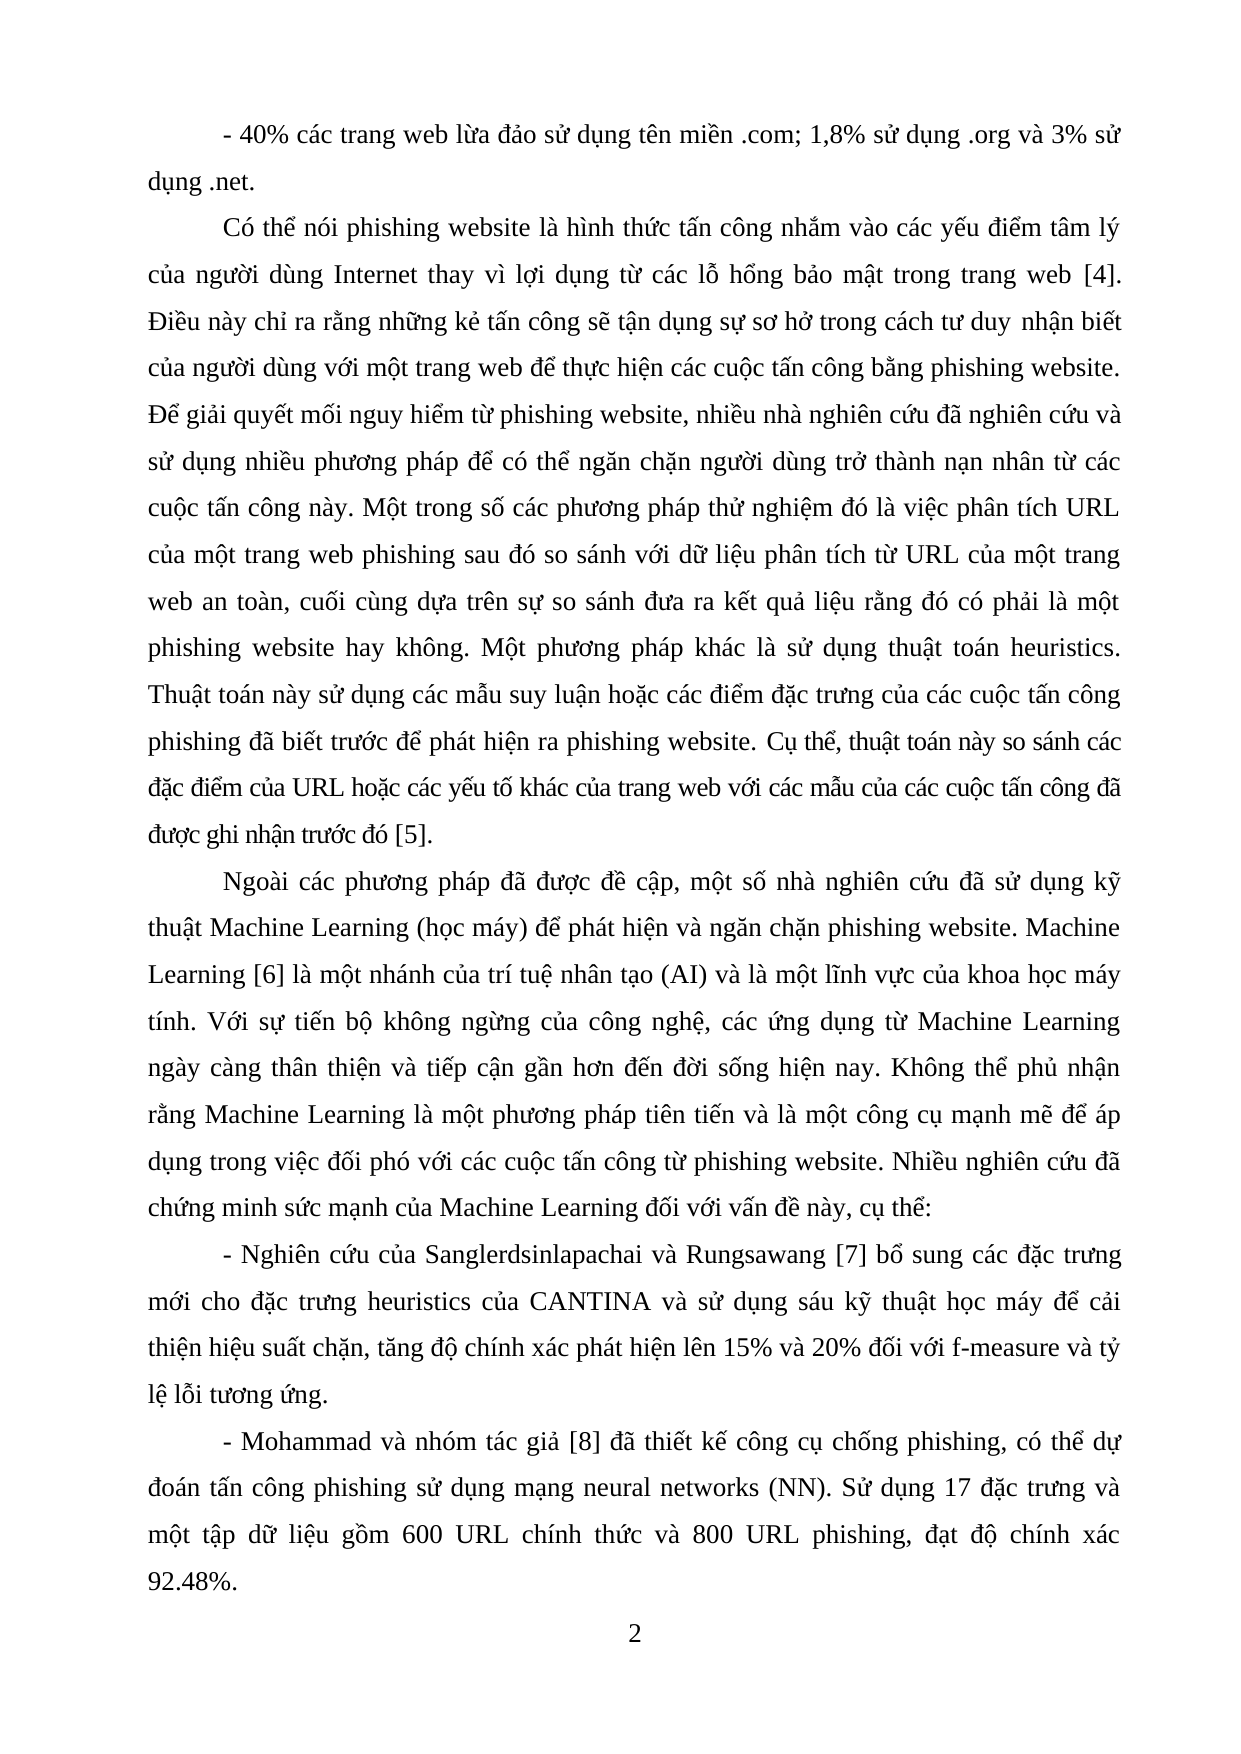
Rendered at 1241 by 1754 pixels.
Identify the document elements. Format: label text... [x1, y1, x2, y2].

text Có thể nói phishing website là hình thức tấn công nhắm vào các yếu điểm tâm lý của người dùng Internet thay vì lợi dụng từ các lỗ hổng bảo mật trong trang web. Điều này chỉ ra rằng những kẻ tấn công sẽ tận dụng sự sơ hở trong cách tư duy nhận biết của người dùng với một trang web để thực hiện các cuộc tấn công bằng phishing website. Để giải quyết mối nguy hiểm từ phishing website, nhiều nhà nghiên cứu đã nghiên cứu và sử dụng nhiều phương pháp để có thể ngăn chặn người dùng trở thành nạn nhân từ các cuộc tấn công này. Một trong số các phương pháp thử nghiệm đó là việc phân tích URL của một trang web phishing sau đó so sánh với dữ liệu phân tích từ URL của một trang web an toàn, cuối cùng dựa trên sự so sánh đưa ra kết quả liệu rằng đó có phải là một phishing website hay không. Một phương pháp khác là sử dụng thuật toán heuristics. Thuật toán này sử dụng các mẫu suy luận hoặc các điểm đặc trưng của các cuộc tấn công phishing đã biết trước để phát hiện ra phishing website. Cụ thể, thuật toán này so sánh các đặc điểm của URL hoặc các yếu tố khác của trang web với các mẫu của các cuộc tấn công đã được ghi nhận trước đó. [148, 211, 1122, 849]
text Ngoài các phương pháp đã được đề cập, một số nhà nghiên cứu đã sử dụng kỹ thuật Machine Learning (học máy) để phát hiện và ngăn chặn phishing website. Machine Learning là một nhánh của trí tuệ nhân tạo (AI) và là một lĩnh vực của khoa học máy tính. Với sự tiến bộ không ngừng của công nghệ, các ứng dụng từ Machine Learning ngày càng thân thiện và tiếp cận gần hơn đến đời sống hiện nay. Không thể phủ nhận rằng Machine Learning là một phương pháp tiên tiến và là một công cụ mạnh mẽ để áp dụng trong việc đối phó với các cuộc tấn công từ phishing website. Nhiều nghiên cứu đã chứng minh sức mạnh của Machine Learning đối với vấn đề này, cụ thể: [148, 865, 1122, 1223]
text - Mohammad và nhóm tác giả đã thiết kế công cụ chống phishing, có thể dự đoán tấn công phishing sử dụng mạng neural networks (NN). Sử dụng 17 đặc trưng và một tập dữ liệu gồm 600 URL chính thức và 800 URL phishing, đạt độ chính xác 92.48%. [148, 1425, 1122, 1596]
text - 40% các trang web lừa đảo sử dụng tên miền .com; 1,8% sử dụng .org và 3% sử dụng .net. [148, 118, 1122, 196]
text - Nghiên cứu của Sanglerdsinlapachai và Rungsawang bổ sung các đặc trưng mới cho đặc trưng heuristics của CANTINA và sử dụng sáu kỹ thuật học máy để cải thiện hiệu suất chặn, tăng độ chính xác phát hiện lên 15% và 20% đối với f-measure và tỷ lệ lỗi tương ứng. [148, 1238, 1122, 1409]
